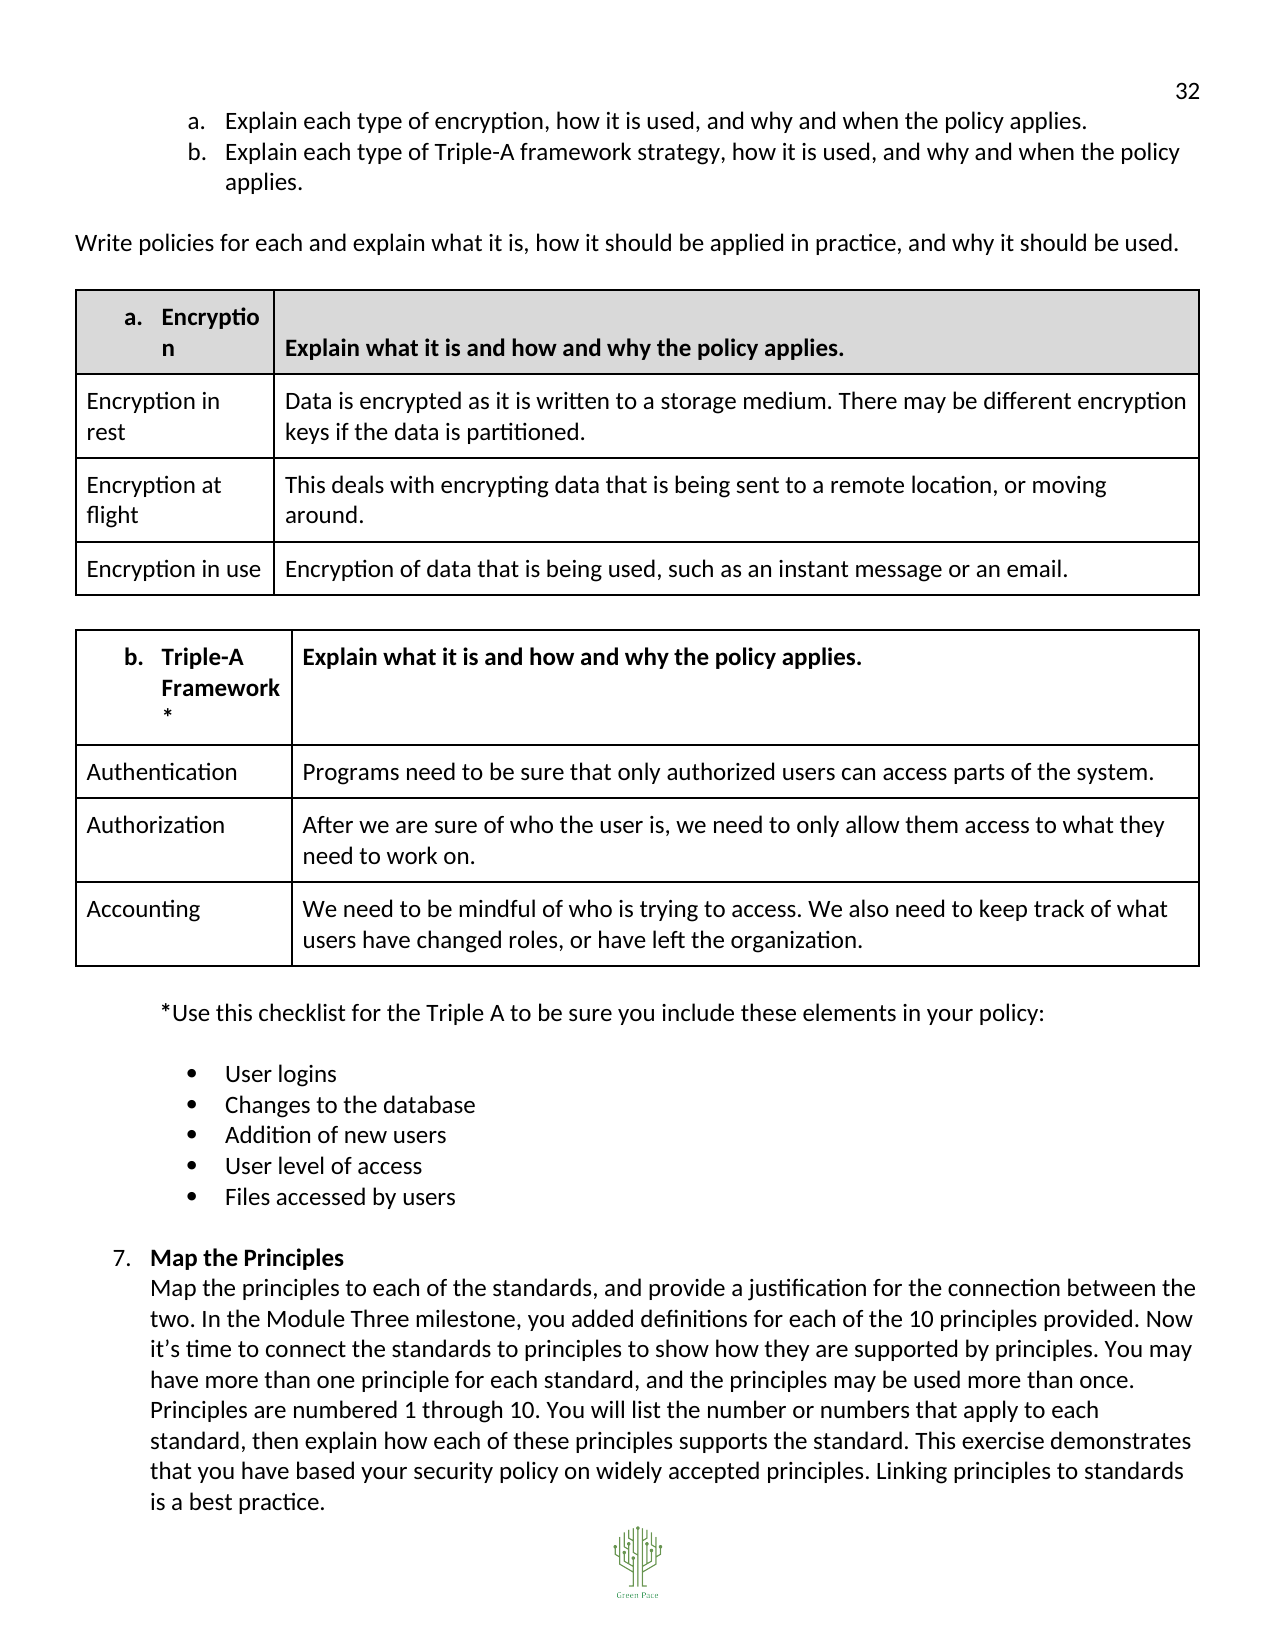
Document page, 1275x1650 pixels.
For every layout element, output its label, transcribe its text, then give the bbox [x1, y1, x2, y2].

list User level of access [187, 1150, 1200, 1181]
table_cell Authorization [77, 799, 291, 881]
table_cell Data is encrypted as it is written to a storage medium. There may be different encryption keys if the data is partitioned. [275, 375, 1198, 457]
list Explain each type of Triple-A framework strategy, how it is used, and why and when the policy applies. [187, 136, 1200, 197]
table_cell Encryption in rest [77, 375, 273, 457]
table_header Encryption [77, 291, 273, 373]
table_cell This deals with encrypting data that is being sent to a remote location, or moving around. [275, 459, 1198, 541]
list Changes to the database [187, 1089, 1200, 1119]
table_cell Accounting [77, 883, 291, 965]
list Explain each type of encryption, how it is used, and why and when the policy applies. [187, 106, 1200, 136]
table_cell Authentication [77, 746, 291, 797]
list Addition of new users [187, 1119, 1200, 1150]
picture [605, 1521, 670, 1606]
list User logins [187, 1058, 1200, 1089]
text *Use this checklist for the Triple A to be sure you include these elements in your policy: [159, 997, 1200, 1028]
table_header Triple-A Framework* [77, 631, 291, 743]
table_cell Programs need to be sure that only authorized users can access parts of the system. [293, 746, 1198, 797]
text Write policies for each and explain what it is, how it should be applied in practice, and why it should be used. [75, 228, 1200, 258]
table_cell Encryption at flight [77, 459, 273, 541]
text Map the principles to each of the standards, and provide a justification for the connection between the two. In the Module Three milestone, you added definitions for each of the 10 principles provided. Now it’s time to connect the standards to principles to show how they are supported by principles. You may have more than one principle for each standard, and the principles may be used more than once. Principles are numbered 1 through 10. You will list the number or numbers that apply to each standard, then explain how each of these principles supports the standard. This exercise demonstrates that you have based your security policy on widely accepted principles. Linking principles to standards is a best practice. [150, 1272, 1200, 1516]
table_cell After we are sure of who the user is, we need to only allow them access to what they need to work on. [293, 799, 1198, 881]
table_header Explain what it is and how and why the policy applies. [275, 291, 1198, 373]
table_header Explain what it is and how and why the policy applies. [293, 631, 1198, 743]
table_cell Encryption in use [77, 543, 273, 594]
table_cell We need to be mindful of who is trying to access. We also need to keep track of what users have changed roles, or have left the organization. [293, 883, 1198, 965]
list Files accessed by users [187, 1181, 1200, 1211]
subtitle Map the Principles [112, 1242, 1200, 1272]
table_cell Encryption of data that is being used, such as an instant message or an email. [275, 543, 1198, 594]
